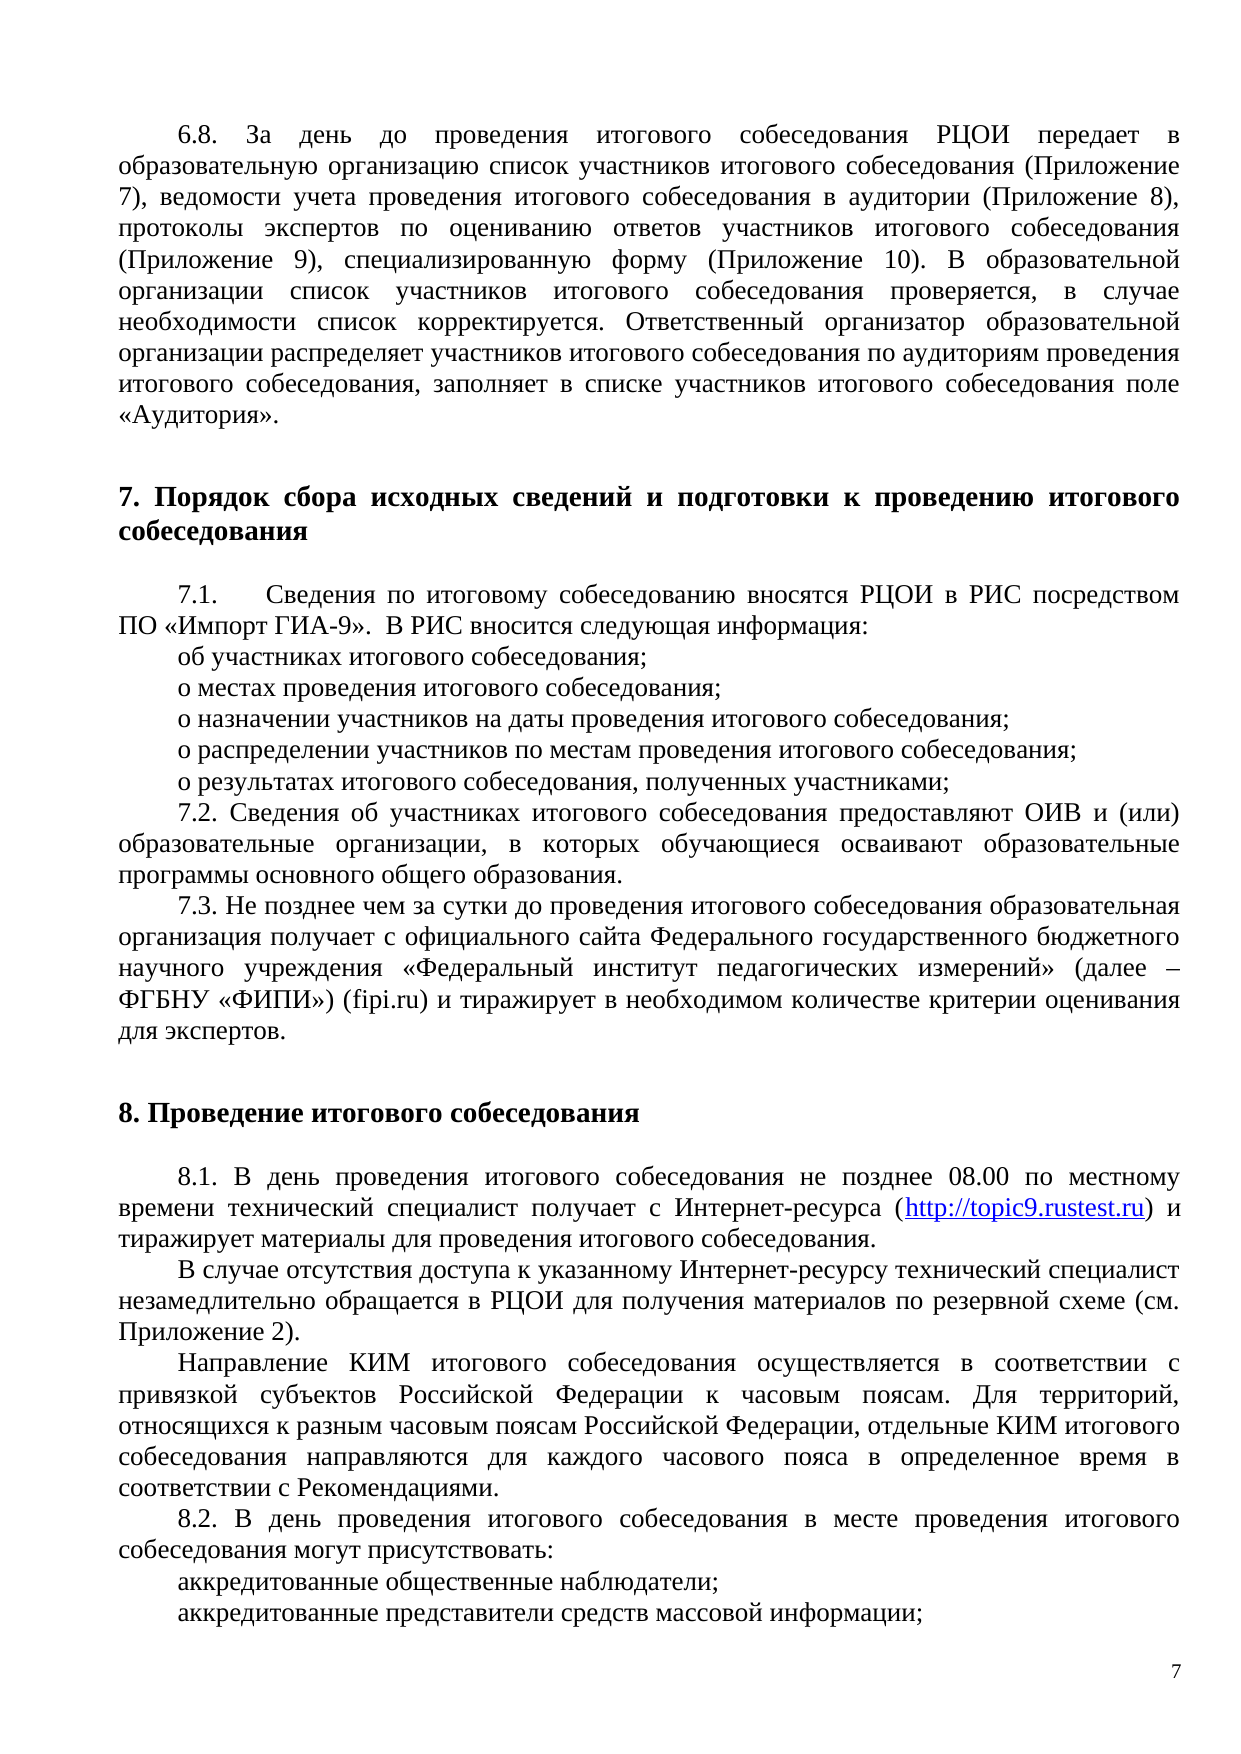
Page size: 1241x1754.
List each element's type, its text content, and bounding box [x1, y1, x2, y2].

text о местах проведения итогового собеседования; [118, 671, 1181, 702]
text о результатах итогового собеседования, полученных участниками; [177, 765, 1181, 796]
text 7.2. Сведения об участниках итогового собеседования предоставляют ОИВ и (или) образовательные организации, в которых обучающиеся осваивают образовательные программы основного общего образования. [118, 796, 1181, 889]
text аккредитованные представители средств массовой информации; [118, 1596, 1181, 1627]
text об участниках итогового собеседования; [118, 640, 1181, 671]
list В случае отсутствия доступа к указанному Интернет-ресурсу технический специалист незамедлительно обращается в РЦОИ для получения материалов по резервной схеме (см. Приложение 2). [118, 1253, 1181, 1347]
list 8.2. В день проведения итогового собеседования в месте проведения итогового собеседования могут присутствовать: [118, 1502, 1181, 1564]
subtitle 7. Порядок сбора исходных сведений и подготовки к проведению итогового собеседования [118, 479, 1181, 547]
list Направление КИМ итогового собеседования осуществляется в соответствии с привязкой субъектов Российской Федерации к часовым поясам. Для территорий, относящихся к разным часовым поясам Российской Федерации, отдельные КИМ итогового собеседования направляются для каждого часового пояса в определенное время в соответствии с Рекомендациями. [118, 1347, 1181, 1502]
subtitle 8. Проведение итогового собеседования [118, 1095, 1181, 1128]
text 7.3. Не позднее чем за сутки до проведения итогового собеседования образовательная организация получает с официального сайта Федерального государственного бюджетного научного учреждения «Федеральный институт педагогических измерений» (далее – ФГБНУ «ФИПИ») (fipi.ru) и тиражирует в необходимом количестве критерии оценивания для экспертов. [118, 889, 1181, 1045]
text 6.8. За день до проведения итогового собеседования РЦОИ передает в образовательную организацию список участников итогового собеседования (Приложение 7), ведомости учета проведения итогового собеседования в аудитории (Приложение 8), протоколы экспертов по оцениванию ответов участников итогового собеседования (Приложение 9), специализированную форму (Приложение 10). В образовательной организации список участников итогового собеседования проверяется, в случае необходимости список корректируется. Ответственный организатор образовательной организации распределяет участников итогового собеседования по аудиториям проведения итогового собеседования, заполняет в списке участников итогового собеседования поле «Аудитория». [118, 118, 1181, 429]
list Сведения по итоговому собеседованию вносятся РЦОИ в РИС посредством ПО «Импорт ГИА-9». В РИС вносится следующая информация: [118, 578, 1181, 640]
text о назначении участников на даты проведения итогового собеседования; [177, 702, 1181, 733]
text о распределении участников по местам проведения итогового собеседования; [177, 733, 1181, 765]
text аккредитованные общественные наблюдатели; [118, 1564, 1181, 1596]
list 8.1. В день проведения итогового собеседования не позднее 08.00 по местному времени технический специалист получает с Интернет-ресурса (http://topic9.rustest.ru) и тиражирует материалы для проведения итогового собеседования. [118, 1160, 1181, 1253]
